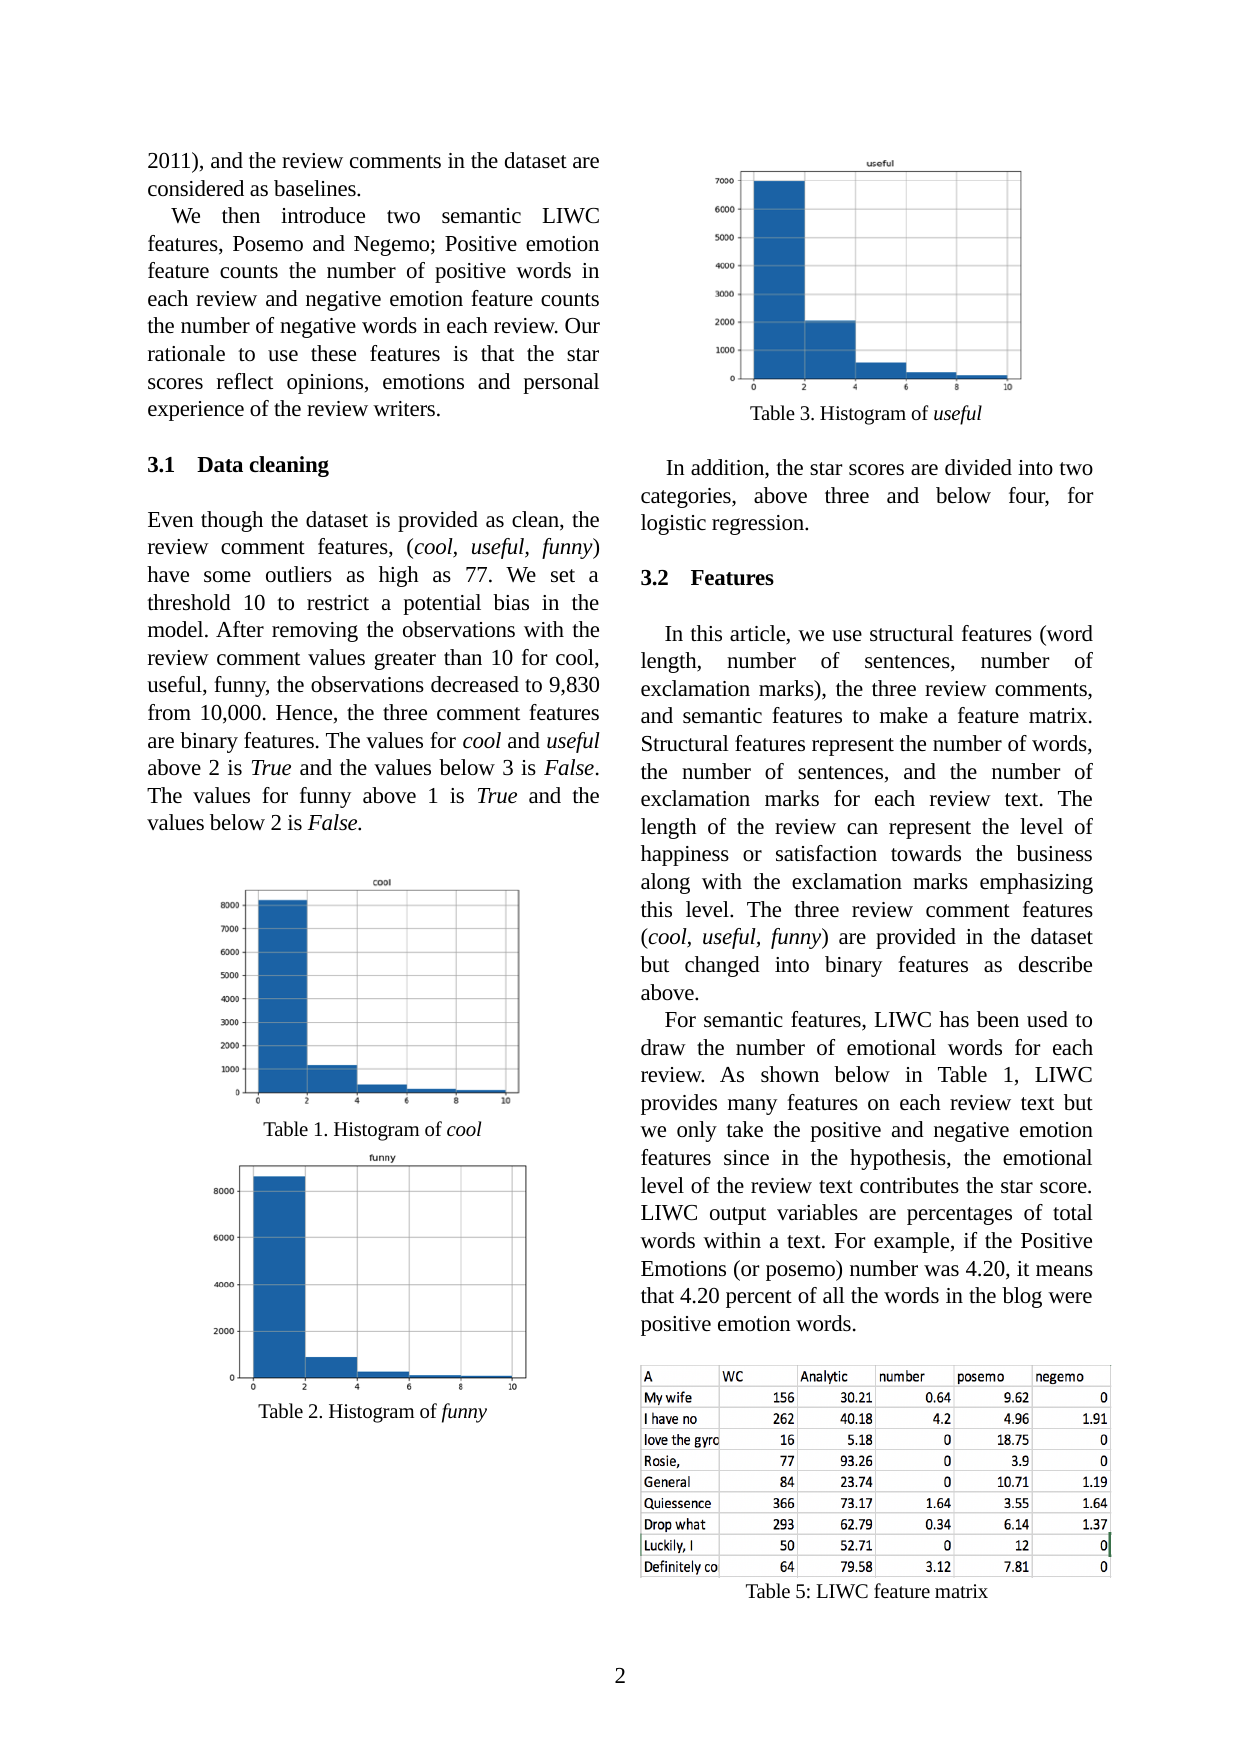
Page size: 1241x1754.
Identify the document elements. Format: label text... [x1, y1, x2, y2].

text Table 2. Histogram of funny [147, 1399, 600, 1423]
picture [201, 1141, 546, 1398]
text In addition, the star scores are divided into two categories, above three and below four, for logistic regression. [640, 454, 1093, 536]
picture [640, 1365, 1112, 1578]
text In this article, we use structural features (word length, number of sentences, number of exclamation marks), the three review comments, and semantic features to make a feature matrix. Structural features represent the number of words, the number of sentences, and the number of exclamation marks for each review text. The length of the review can represent the level of happiness or satisfaction towards the business along with the exclamation marks emphasizing this level. The three review comment features (cool, useful, funny) are provided in the dataset but changed into binary features as describe above. [640, 620, 1093, 1005]
text Table 3. Histogram of useful [640, 401, 1093, 425]
picture [207, 864, 539, 1116]
text Even though the dataset is provided as clean, the review comment features, (cool, useful, funny) have some outliers as high as 77. We set a threshold 10 to restrict a potential bias in the model. After removing the observations with the review comment values greater than 10 for cool, useful, funny, the observations decreased to 9,830 from 10,000. Hence, the three comment features are binary features. The values for cool and useful above 2 is True and the values below 3 is False. The values for funny above 1 is True and the values below 2 is False. [147, 506, 600, 836]
text 3.2 Features [640, 564, 1093, 591]
text Table 1. Histogram of cool [147, 1117, 600, 1141]
picture [695, 147, 1039, 401]
text We then introduce two semantic LIWC features, Posemo and Negemo; Positive emotion feature counts the number of positive words in each review and negative emotion feature counts the number of negative words in each review. Our rationale to use these features is that the star scores reflect opinions, emotions and personal experience of the review writers. [147, 202, 600, 422]
text For semantic features, LIWC has been used to draw the number of emotional words for each review. As shown below in Table 1, LIWC provides many features on each review text but we only take the positive and negative emotion features since in the hypothesis, the emotional level of the review text contributes the star score. LIWC output variables are percentages of total words within a text. For example, if the Positive Emotions (or posemo) number was 4.20, it means that 4.20 percent of all the words in the blog were positive emotion words. [640, 1006, 1093, 1336]
text Table 5: LIWC feature matrix [640, 1579, 1093, 1603]
text 3.1 Data cleaning [147, 451, 600, 477]
